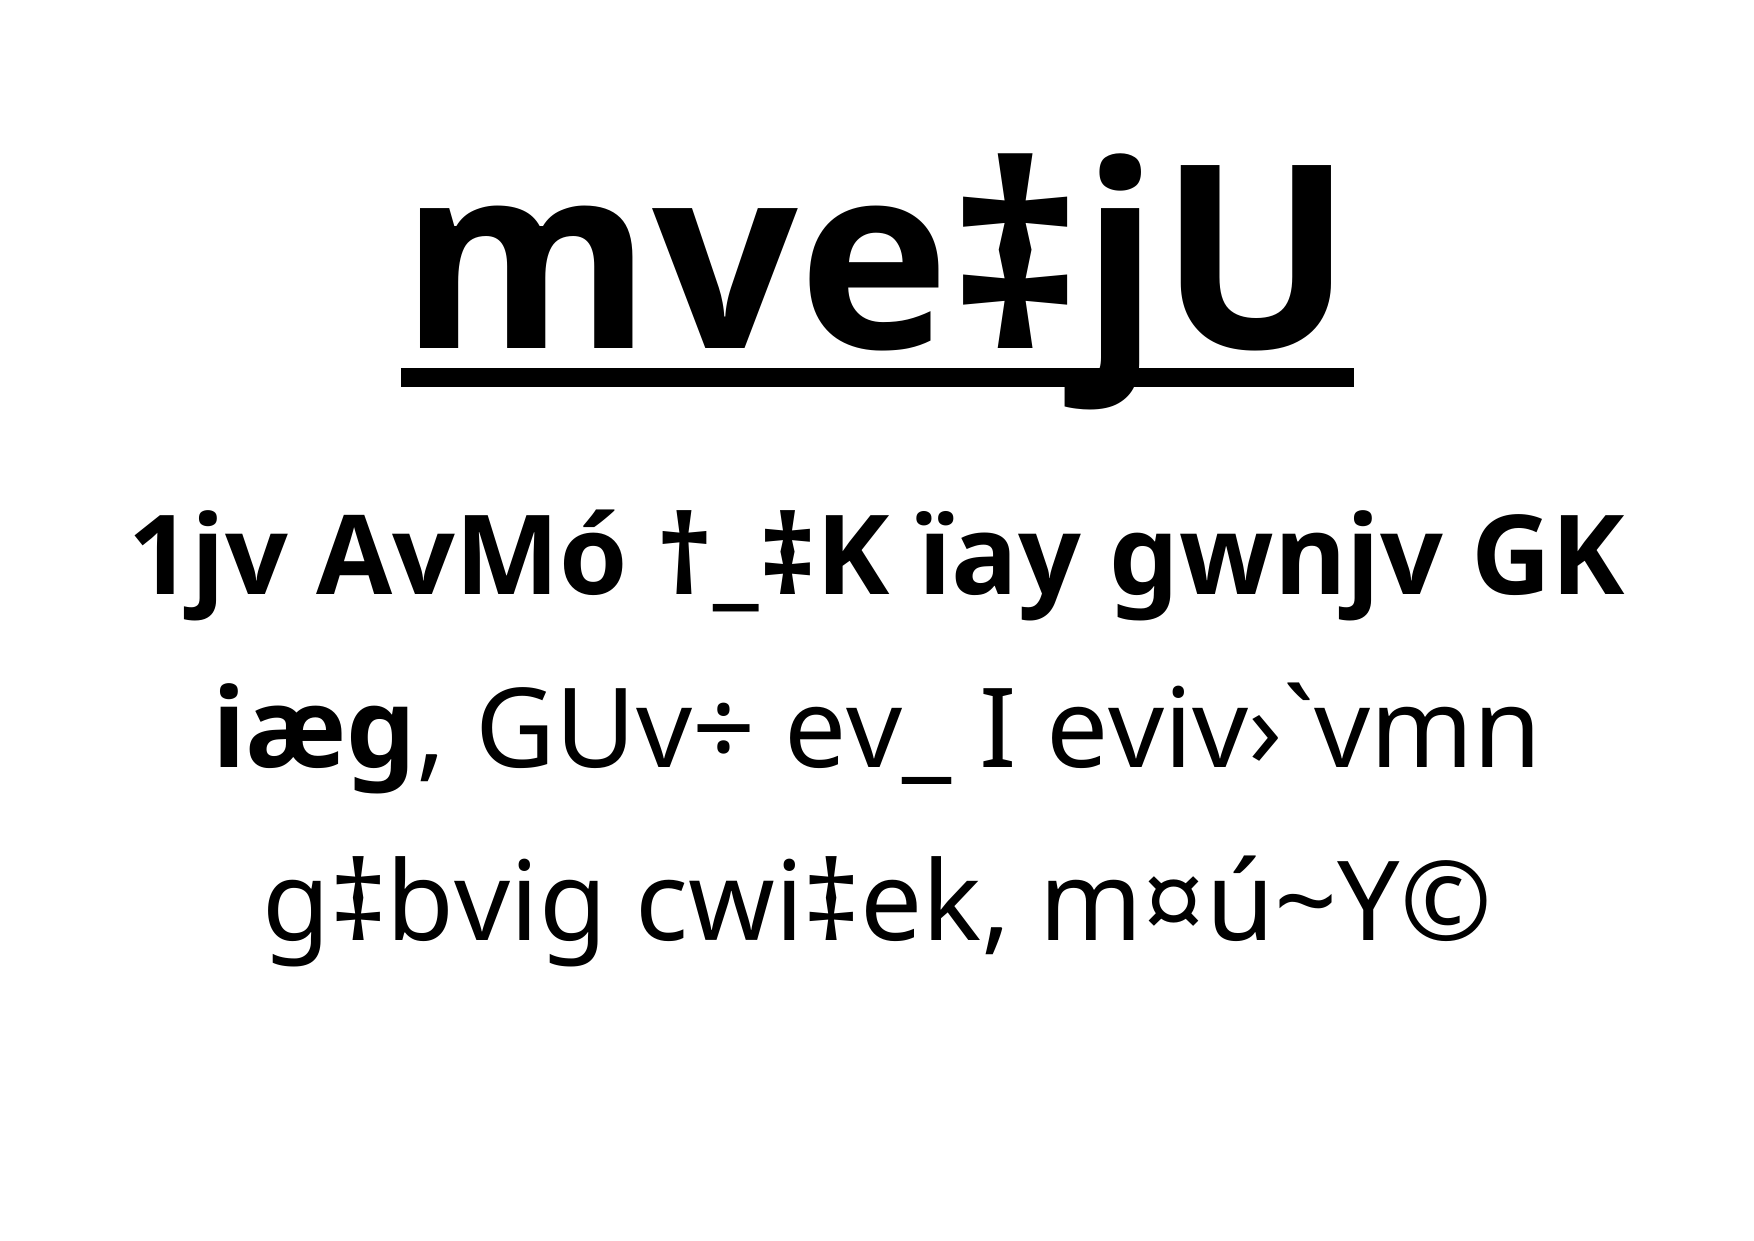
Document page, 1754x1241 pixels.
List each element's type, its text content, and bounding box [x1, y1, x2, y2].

text mve‡jU [75, 75, 1679, 424]
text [75, 476, 1679, 973]
